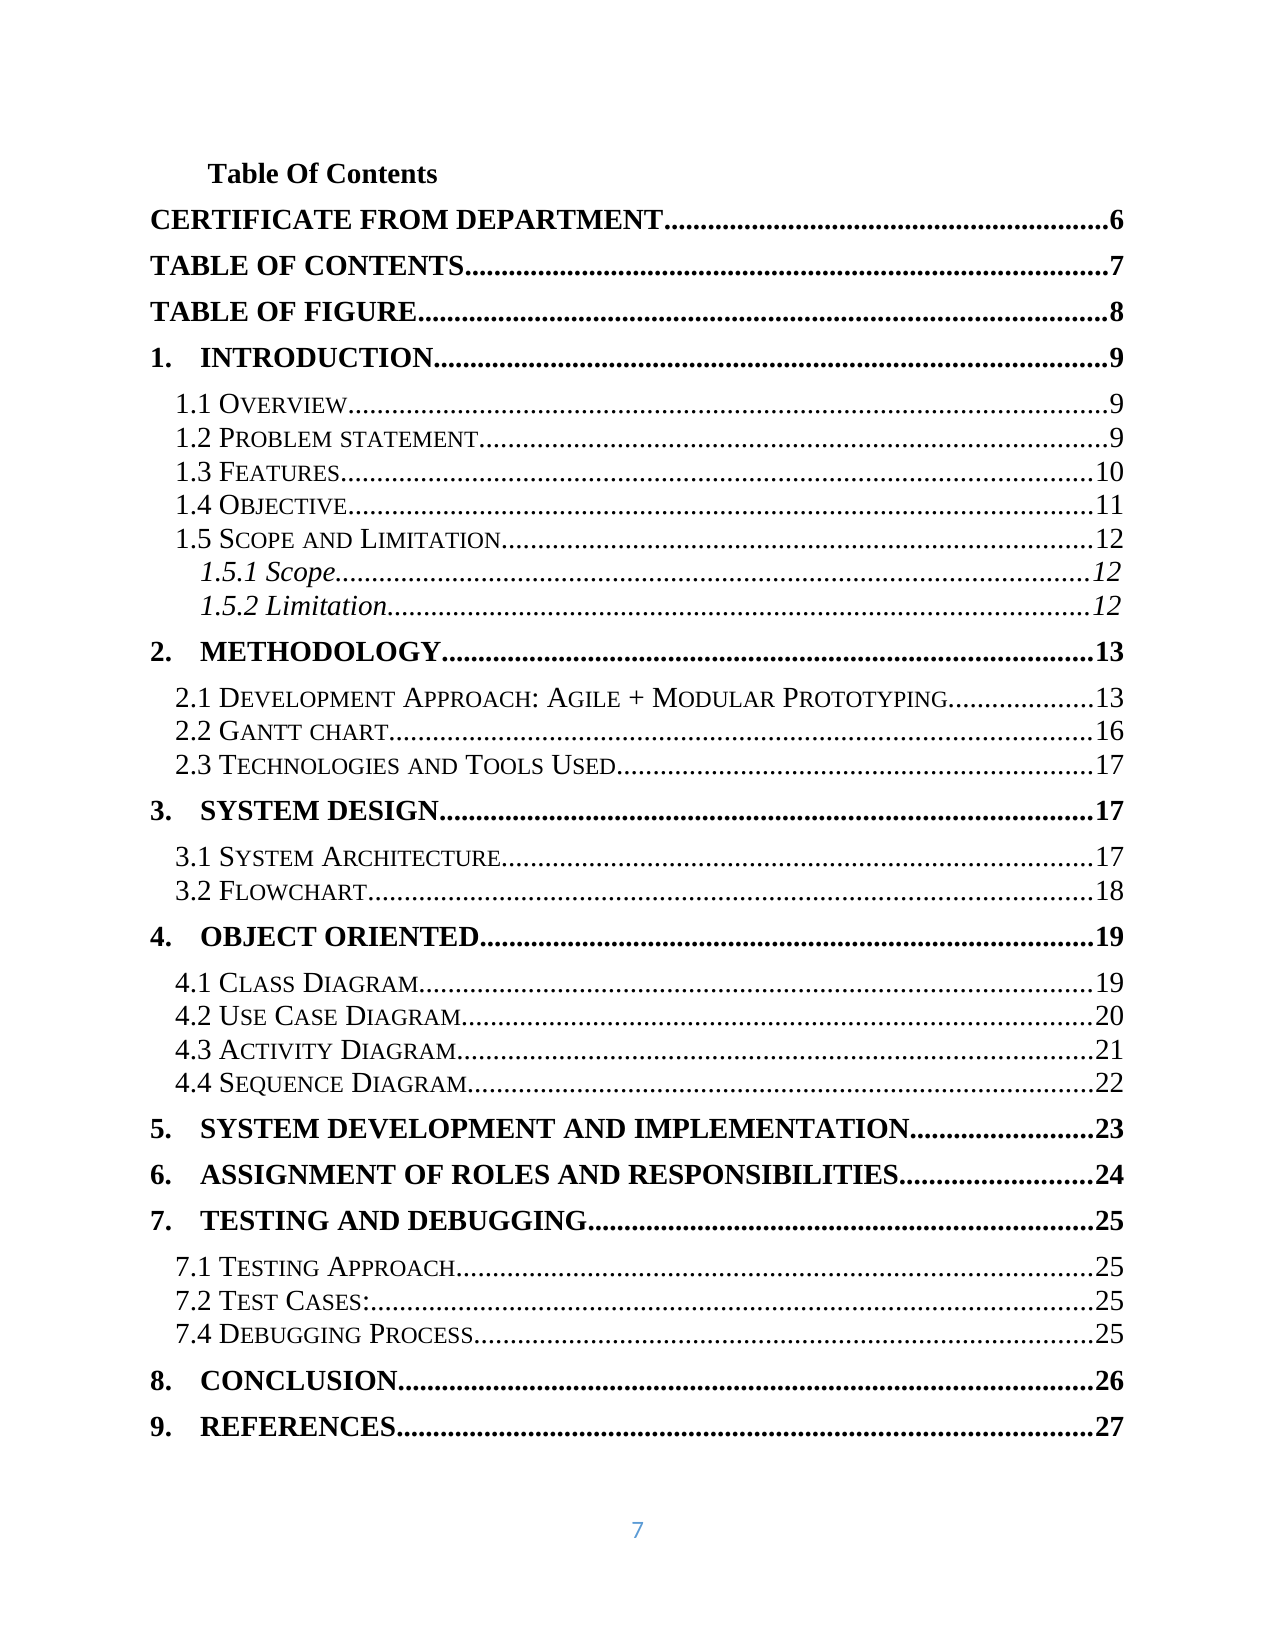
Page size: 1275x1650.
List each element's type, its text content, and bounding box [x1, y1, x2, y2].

text 7.4 Debugging Process 25 [175, 1317, 1125, 1350]
text 1.4 Objective 11 [175, 487, 1125, 521]
text 2.1 Development Approach: Agile + Modular Prototyping 13 [175, 680, 1125, 713]
text 4.1 Class Diagram 19 [175, 965, 1125, 998]
text 7.2 Test Cases: 25 [175, 1283, 1125, 1317]
text 2.2 Gantt chart 16 [175, 713, 1125, 747]
text 1.3 Features 10 [175, 454, 1125, 487]
text 1.5.2 Limitation 12 [200, 588, 1125, 621]
text 1.1 Overview 9 [175, 387, 1125, 420]
text 9. References 27 [150, 1409, 1125, 1442]
text 1.2 Problem statement 9 [175, 420, 1125, 454]
text 7. Testing and Debugging 25 [150, 1203, 1125, 1237]
subtitle Table Of Contents [207, 156, 1125, 190]
text 1. Introduction 9 [150, 341, 1125, 374]
text 3.1 System Architecture 17 [175, 839, 1125, 873]
text Table Of Contents 7 [150, 248, 1125, 282]
text 6. Assignment of Roles and Responsibilities 24 [150, 1157, 1125, 1191]
text 3. System Design 17 [150, 793, 1125, 827]
text 4. Object Oriented 19 [150, 919, 1125, 952]
text 5. System Development and Implementation 23 [150, 1111, 1125, 1145]
text 2. Methodology 13 [150, 634, 1125, 667]
text 7.1 Testing Approach 25 [175, 1249, 1125, 1283]
text 3.2 Flowchart 18 [175, 873, 1125, 906]
text 1.5 Scope and Limitation 12 [175, 521, 1125, 554]
text 2.3 Technologies and Tools Used 17 [175, 747, 1125, 781]
text 4.4 Sequence Diagram 22 [175, 1065, 1125, 1099]
text CERTIFICATE FROM DEPARTMENT 6 [150, 202, 1125, 236]
text 4.2 Use Case Diagram 20 [175, 998, 1125, 1032]
text Table of Figure 8 [150, 294, 1125, 328]
text 8. Conclusion 26 [150, 1363, 1125, 1396]
text 4.3 Activity Diagram 21 [175, 1032, 1125, 1065]
text 1.5.1 Scope 12 [200, 554, 1125, 588]
